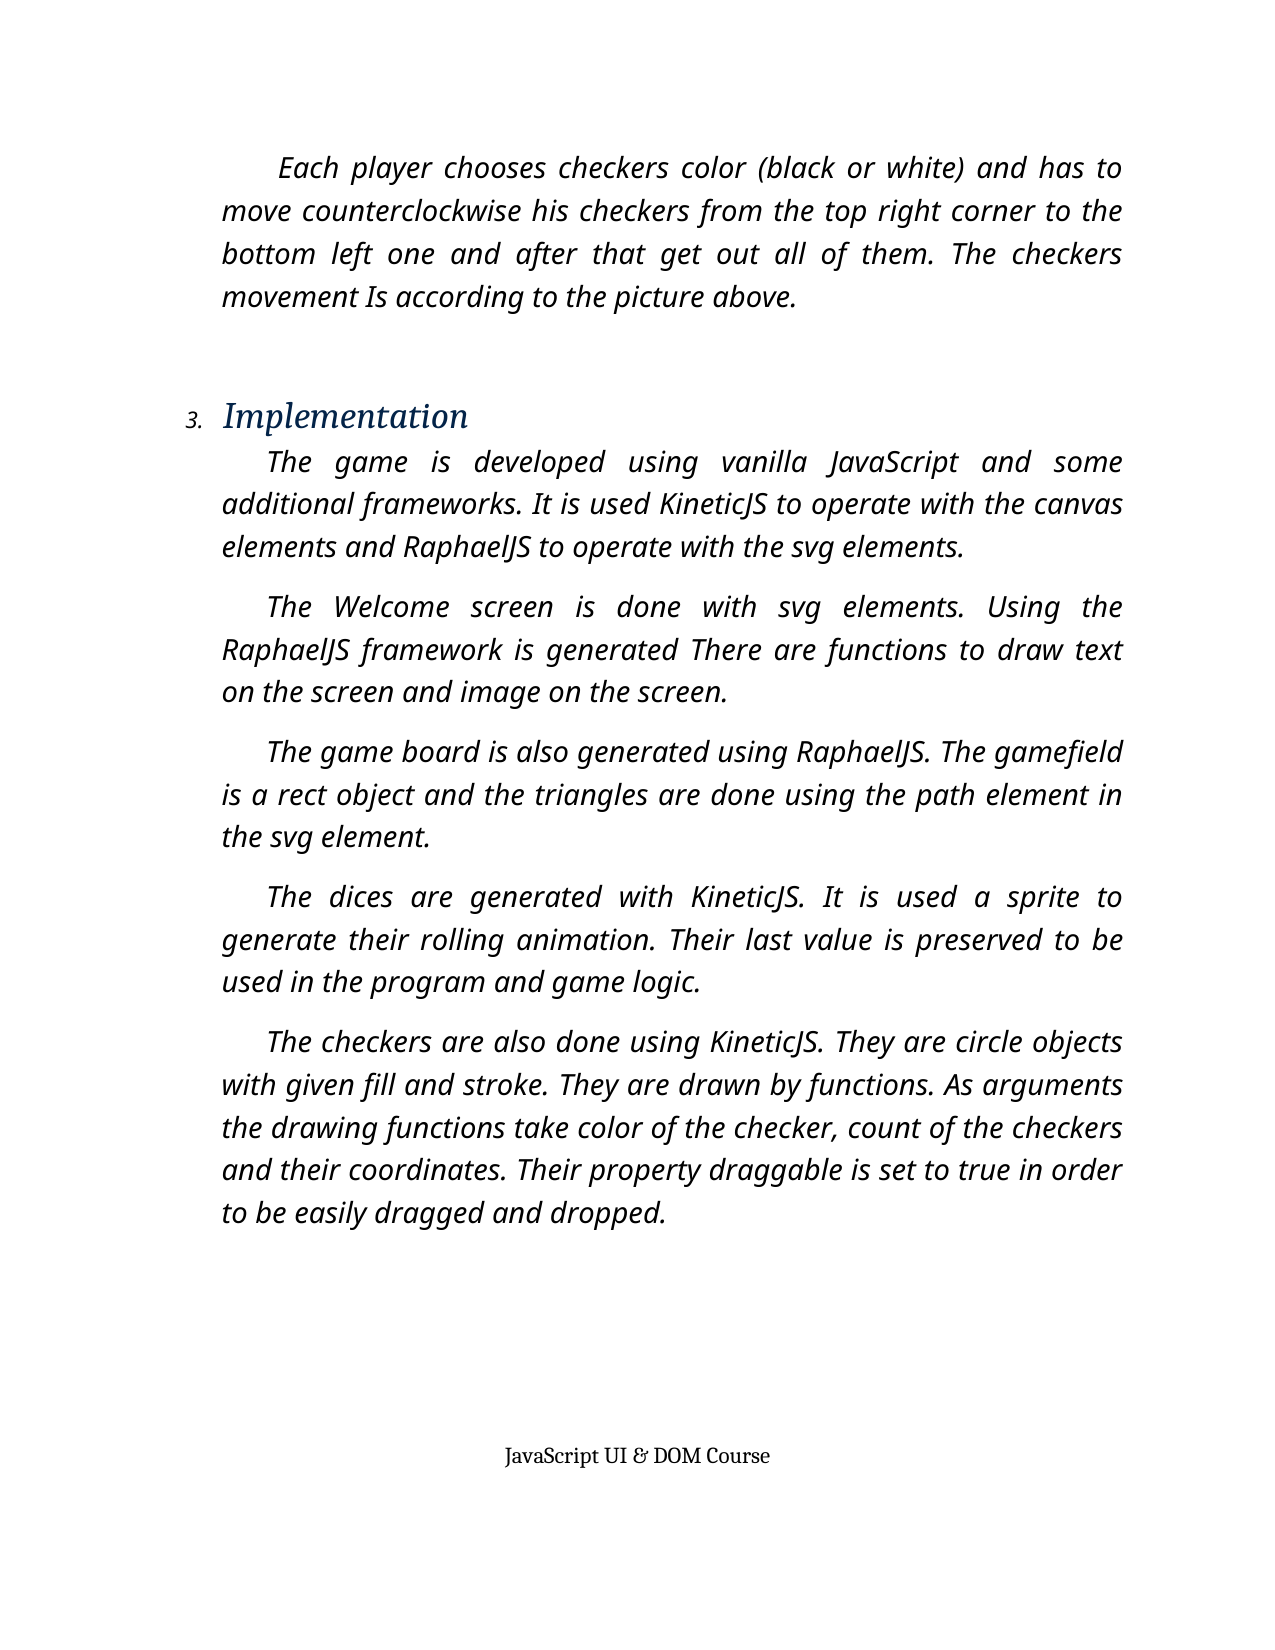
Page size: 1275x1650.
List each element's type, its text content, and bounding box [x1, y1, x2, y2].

text JavaScript UI & DOM Course [148, 1443, 1127, 1469]
text The game is developed using vanilla JavaScript and some additional frameworks. It is used KineticJS to operate with the canvas elements and RaphaelJS to operate with the svg elements. [221, 441, 1127, 566]
subtitle Implementation [185, 394, 1127, 437]
text The dices are generated with KineticJS. It is used a sprite to generate their rolling animation. Their last value is preserved to be used in the program and game logic. [221, 876, 1127, 1001]
text The checkers are also done using KineticJS. They are circle objects with given fill and stroke. They are drawn by functions. As arguments the drawing functions take color of the checker, count of the checkers and their coordinates. Their property draggable is set to true in order to be easily dragged and dropped. [221, 1021, 1127, 1232]
text The game board is also generated using RaphaelJS. The gamefield is a rect object and the triangles are done using the path element in the svg element. [221, 731, 1127, 856]
text The Welcome screen is done with svg elements. Using the RaphaelJS framework is generated There are functions to draw text on the screen and image on the screen. [221, 586, 1127, 711]
text Each player chooses checkers color (black or white) and has to move counterclockwise his checkers from the top right corner to the bottom left one and after that get out all of them. The checkers movement Is according to the picture above. [221, 148, 1127, 316]
